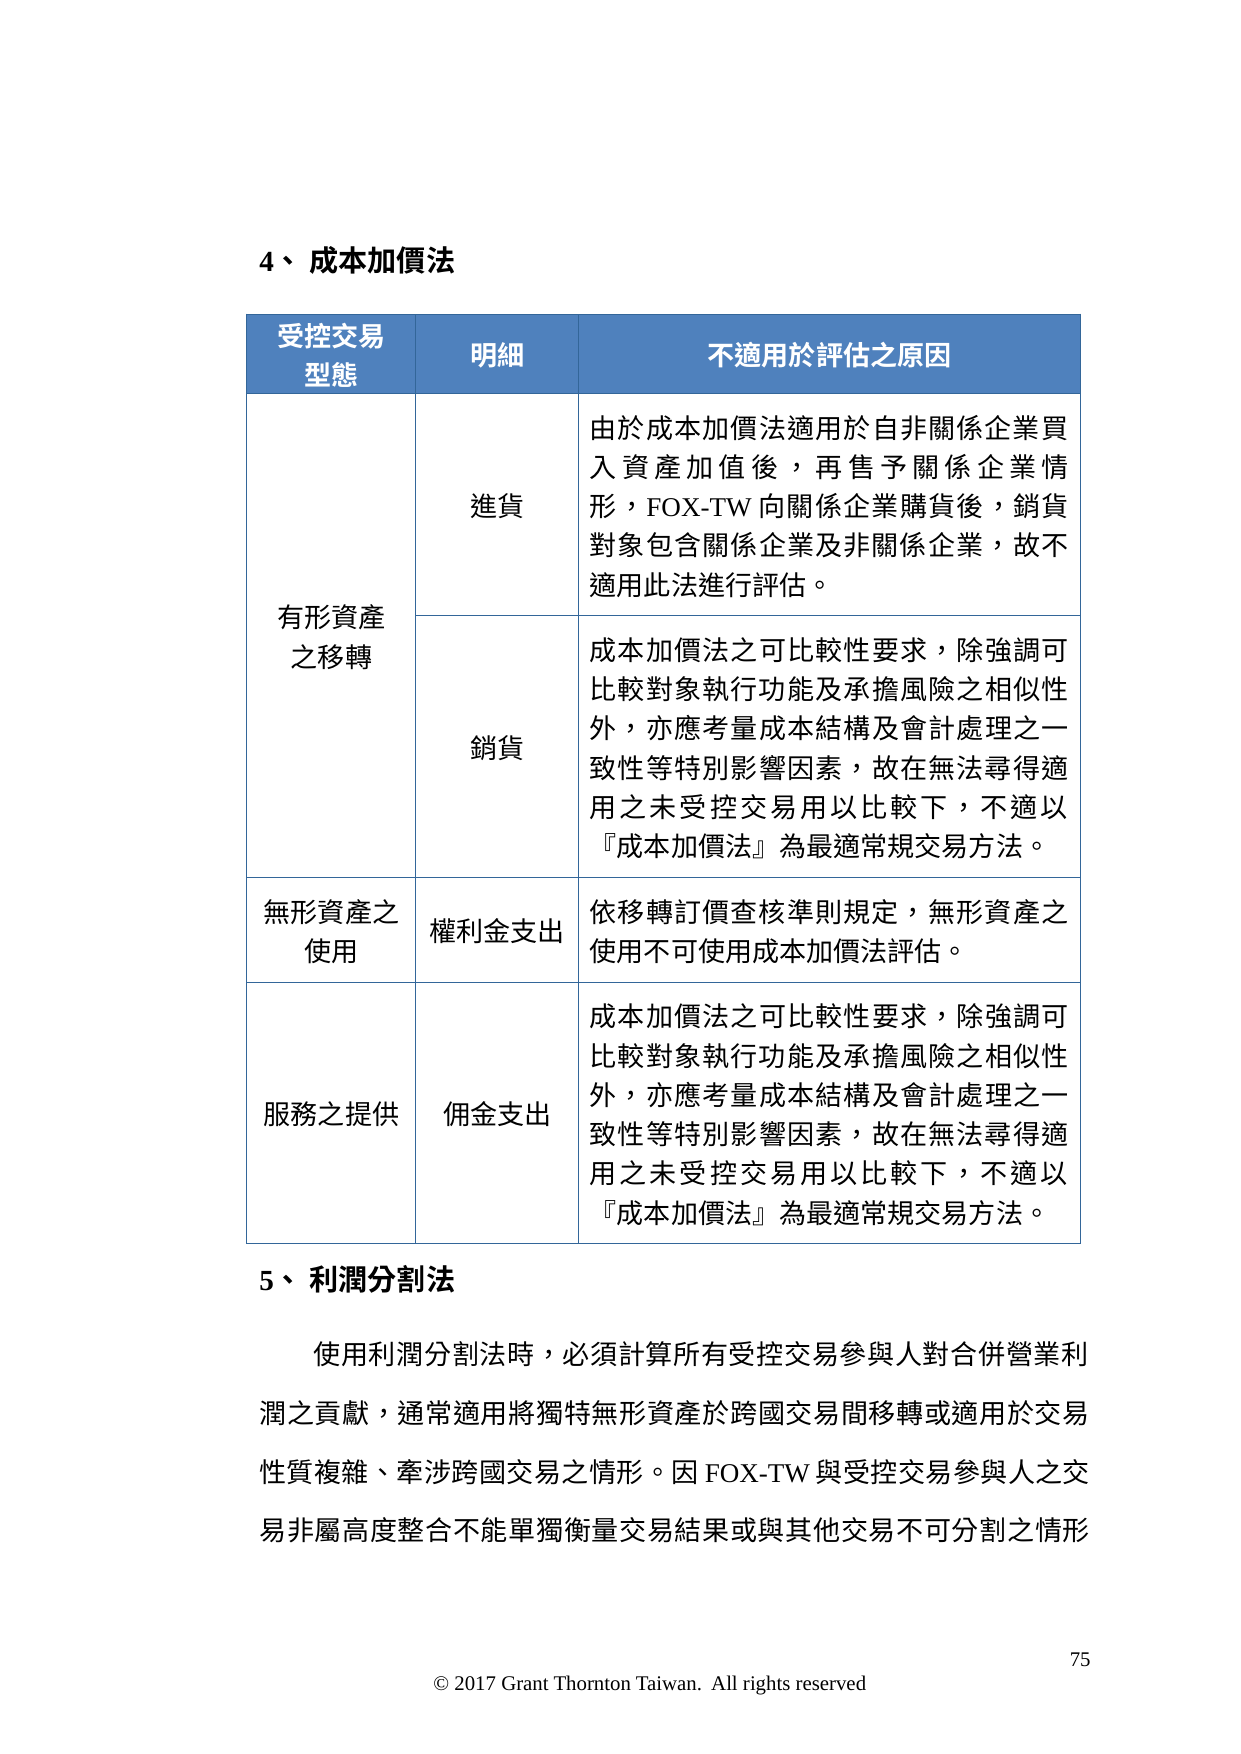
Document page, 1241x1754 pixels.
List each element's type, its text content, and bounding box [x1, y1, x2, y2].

table_cell 銷貨 [416, 616, 578, 877]
table_cell 權利金支出 [416, 878, 578, 982]
text 使用利潤分割法時，必須計算所有受控交易參與人對合併營業利潤之貢獻，通常適用將獨特無形資產於跨國交易間移轉或適用於交易性質複雜、牽涉跨國交易之情形。因FOX-TW與受控交易參與人之交易非屬高度整合不能單獨衡量交易結果或與其他交易不可分割之情形，故本法並不適合作為評估方法。 [259, 1333, 1090, 1549]
list 成本加價法 [259, 237, 1090, 280]
table_header 不適用於評估之原因 [579, 315, 1080, 393]
table_cell 無形資產之使用 [247, 878, 415, 982]
table_cell 佣金支出 [416, 983, 578, 1243]
table_cell 成本加價法之可比較性要求，除強調可比較對象執行功能及承擔風險之相似性外，亦應考量成本結構及會計處理之一致性等特別影響因素，故在無法尋得適用之未受控交易用以比較下，不適以『成本加價法』為最適常規交易方法。 [579, 983, 1080, 1243]
table_cell 由於成本加價法適用於自非關係企業買入資產加值後，再售予關係企業情形，FOX-TW向關係企業購貨後，銷貨對象包含關係企業及非關係企業，故不適用此法進行評估。 [579, 394, 1080, 615]
table_header 明細 [416, 315, 578, 393]
table_cell 服務之提供 [247, 983, 415, 1243]
table_cell 進貨 [416, 394, 578, 615]
table_cell 有形資產 之移轉 [247, 394, 415, 877]
table_cell 依移轉訂價查核準則規定，無形資產之使用不可使用成本加價法評估。 [579, 878, 1080, 982]
table_header 受控交易 型態 [247, 315, 415, 393]
list 利潤分割法 [259, 1257, 1090, 1299]
table_cell 成本加價法之可比較性要求，除強調可比較對象執行功能及承擔風險之相似性外，亦應考量成本結構及會計處理之一致性等特別影響因素，故在無法尋得適用之未受控交易用以比較下，不適以『成本加價法』為最適常規交易方法。 [579, 616, 1080, 877]
